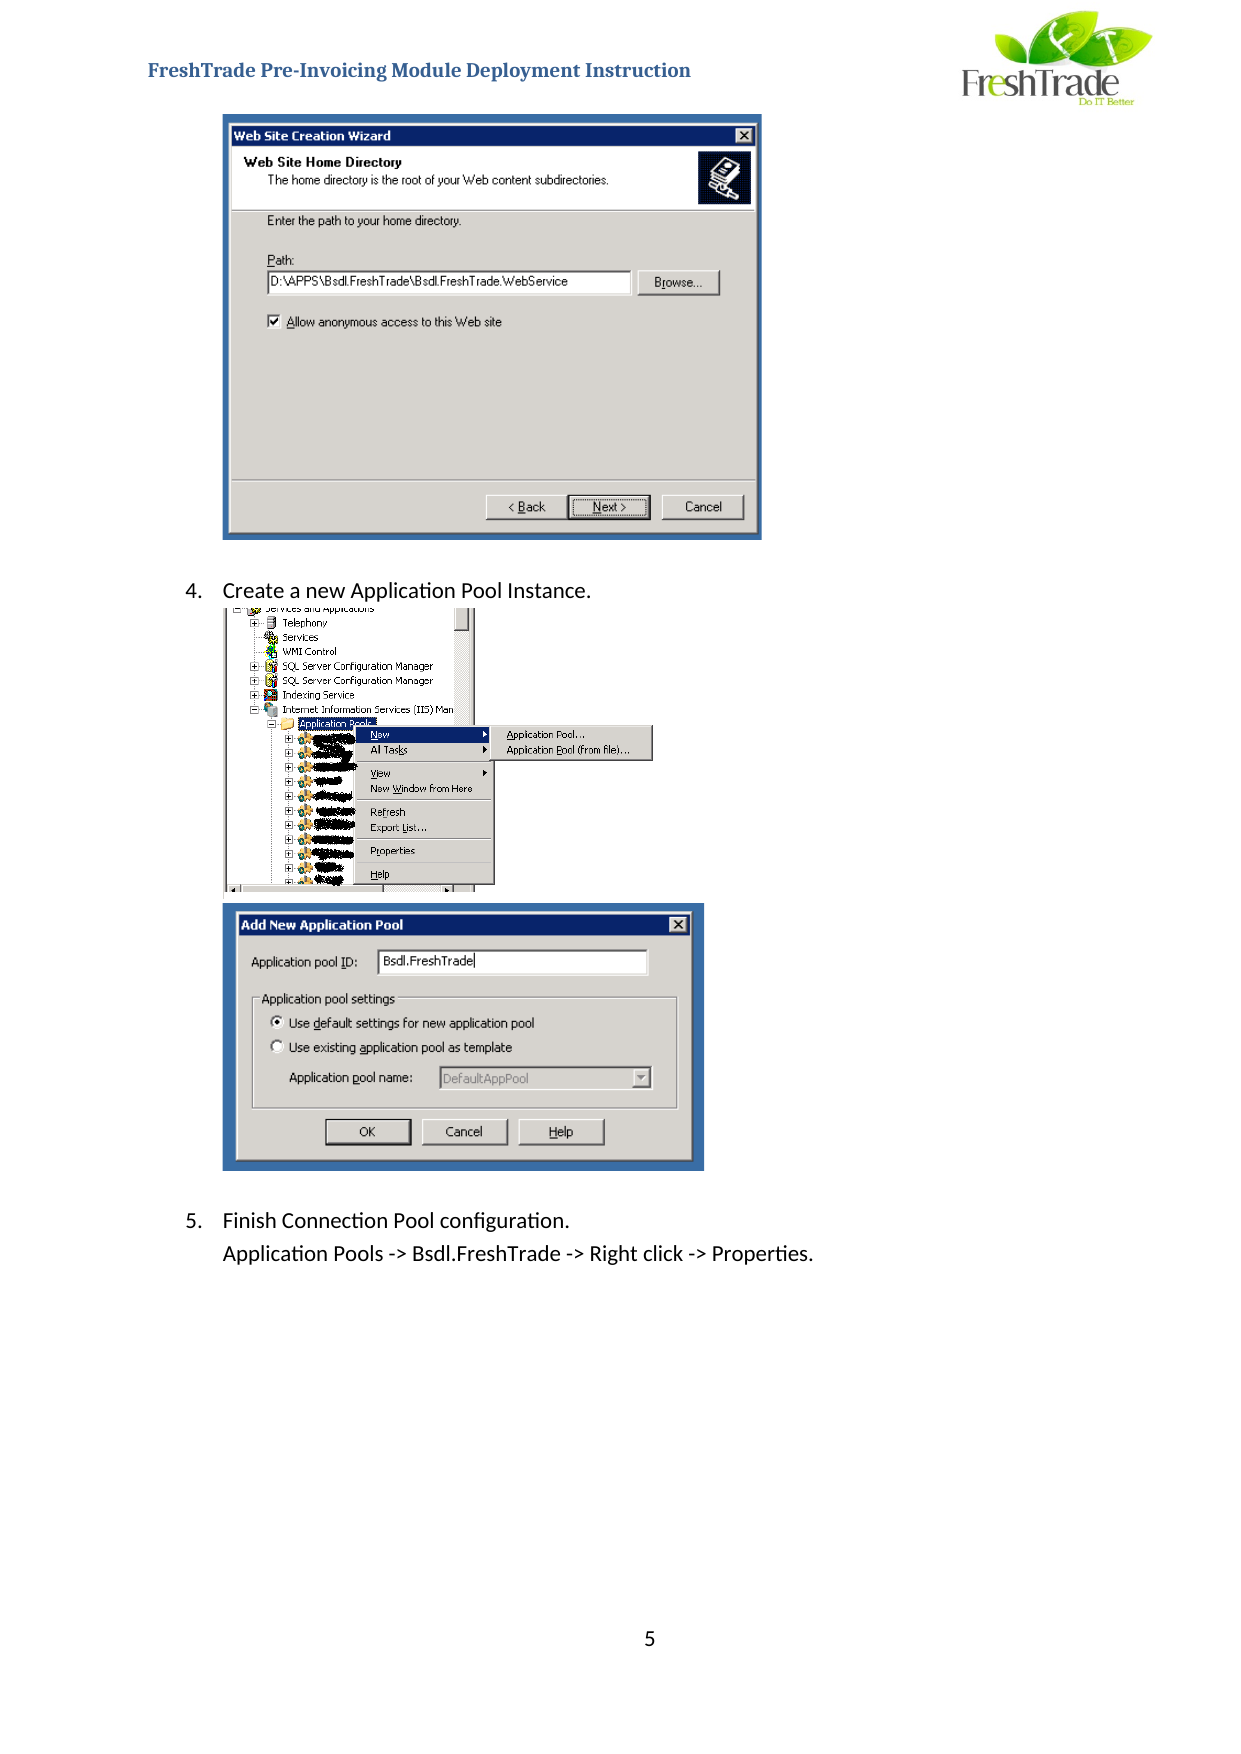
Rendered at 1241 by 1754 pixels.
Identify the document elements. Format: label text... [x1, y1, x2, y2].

picture [222, 608, 663, 899]
picture [925, 0, 1226, 124]
list Finish Connection Pool configuration. [185, 1206, 1152, 1234]
list Create a new Application Pool Instance. [185, 576, 1152, 604]
picture [222, 114, 762, 540]
list Application Pools -> Bsdl.FreshTrade -> Right click -> Properties. [223, 1239, 1152, 1267]
picture [222, 903, 705, 1171]
